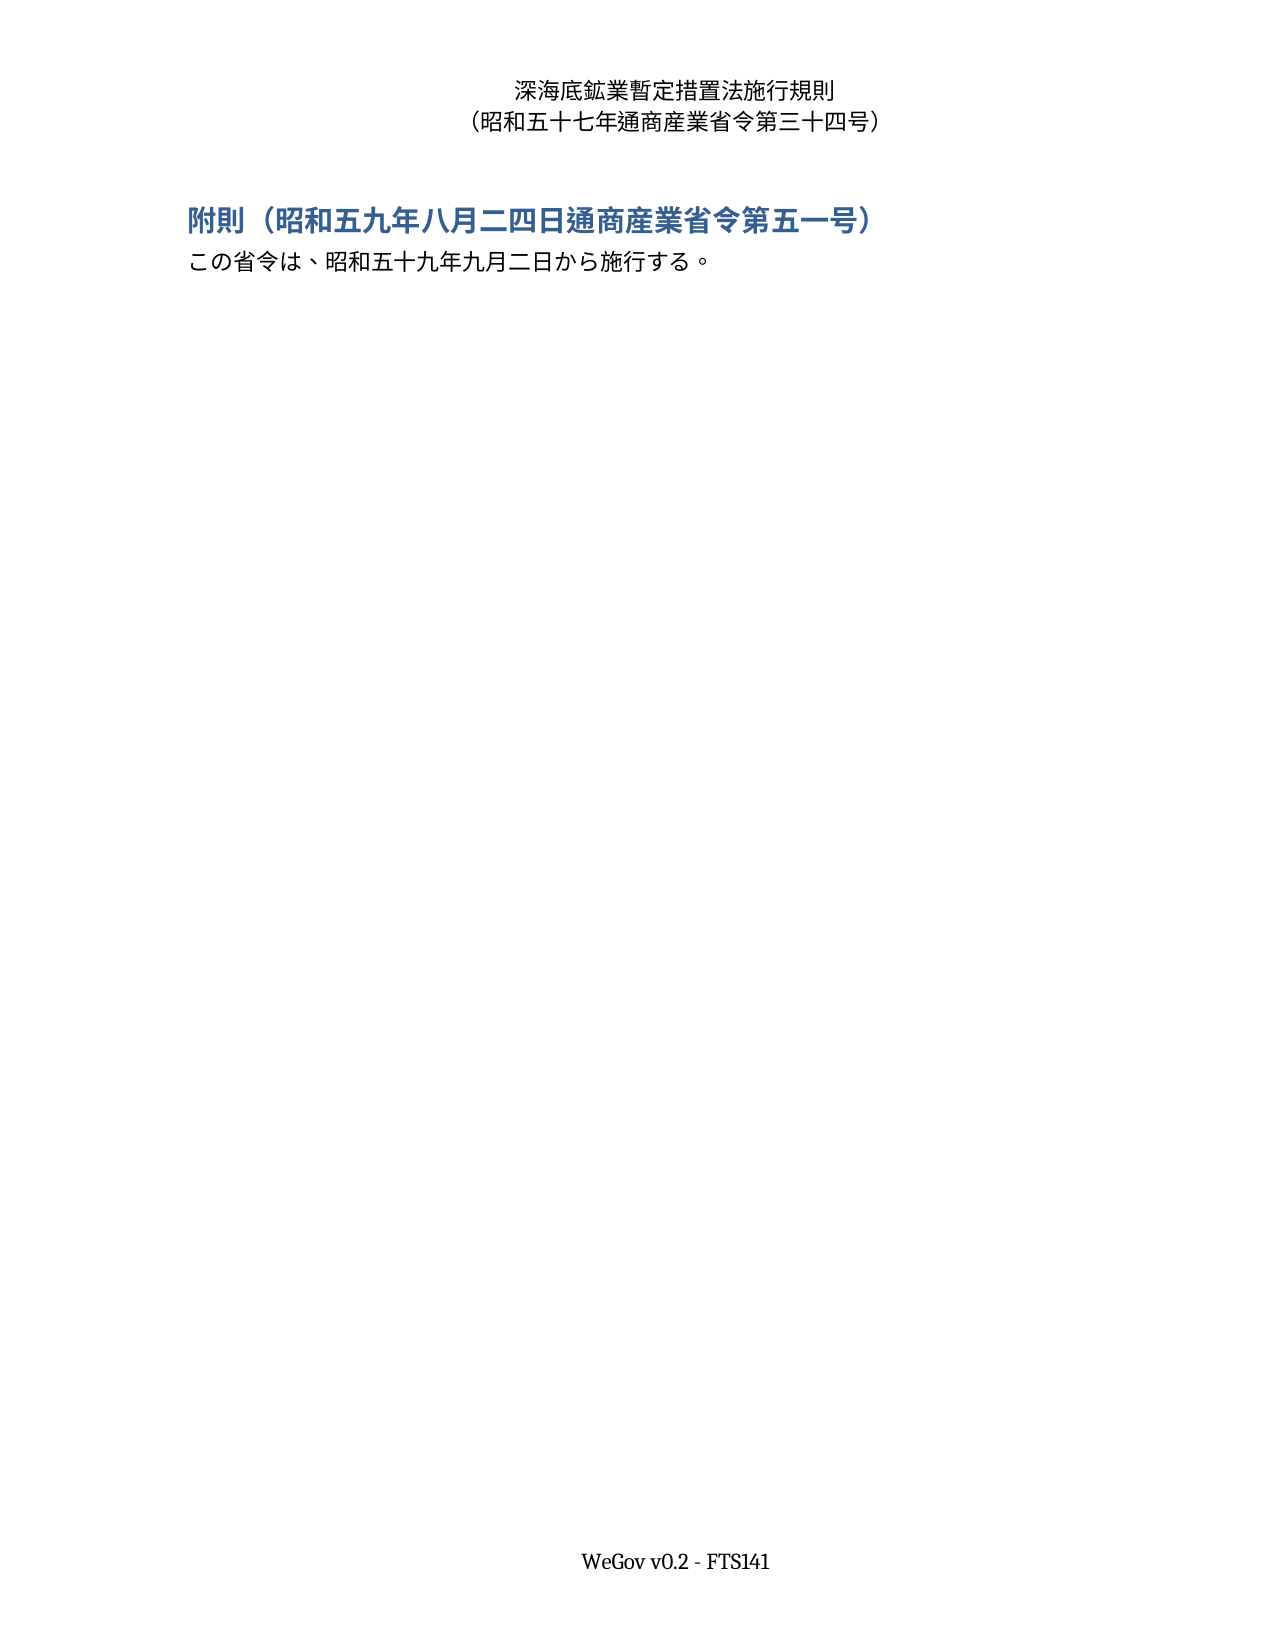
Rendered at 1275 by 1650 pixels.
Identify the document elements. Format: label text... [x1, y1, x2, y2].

text この省令は、昭和五十九年九月二日から施行する。 [187, 246, 1087, 277]
subtitle 附則（昭和五九年八月二四日通商産業省令第五一号） [187, 200, 1087, 240]
